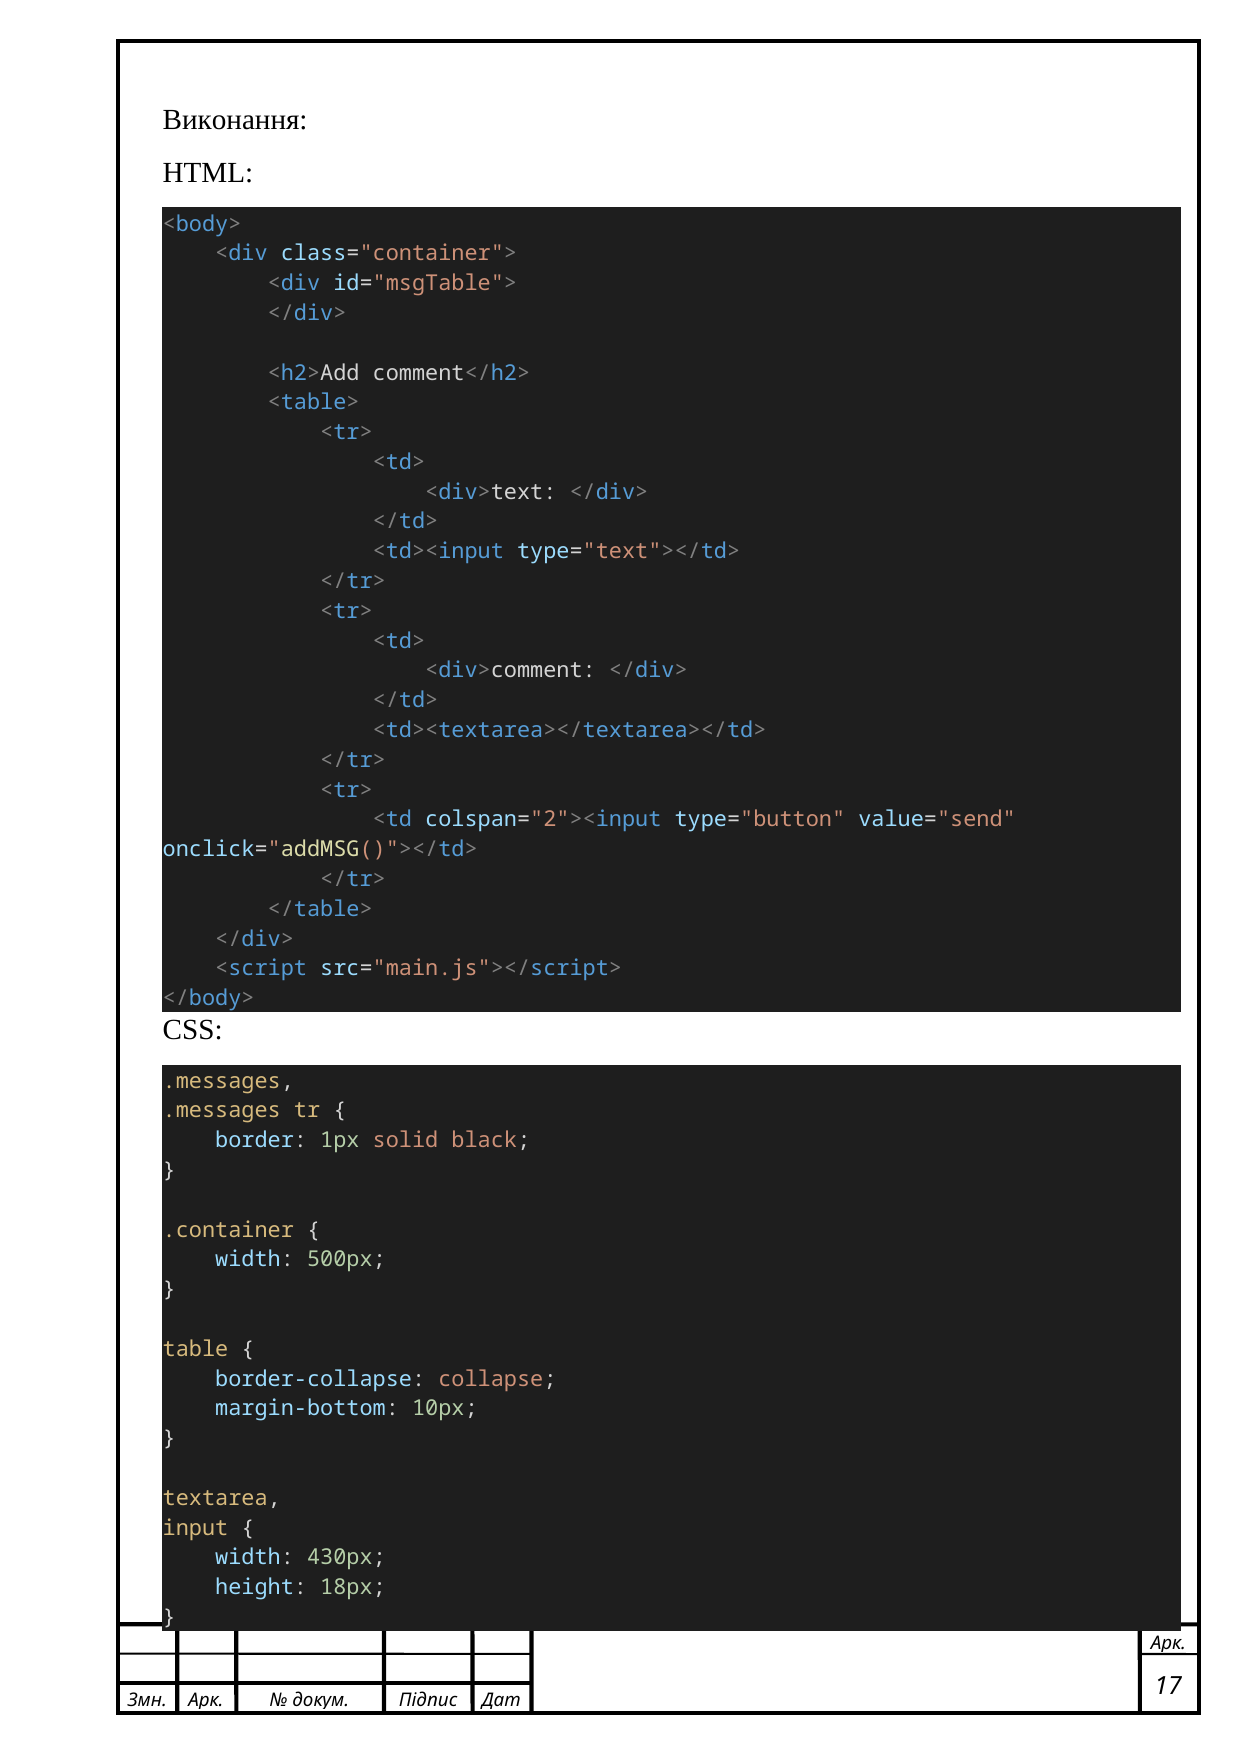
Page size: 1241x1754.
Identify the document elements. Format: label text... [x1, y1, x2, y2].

text <td><input type="text"></td> [162, 535, 1181, 565]
text <tr> [162, 416, 1181, 446]
text <td colspan="2"><input type="button" value="send" onclick="addMSG()"></td> [162, 803, 1181, 863]
text <td> [162, 446, 1181, 476]
text <td><textarea></textarea></td> [162, 714, 1181, 744]
text </td> [162, 505, 1181, 535]
text .messages tr { [162, 1094, 1181, 1124]
text <td> [162, 624, 1181, 654]
text } [162, 1273, 1181, 1303]
text <tr> [162, 773, 1181, 803]
text </table> [162, 893, 1181, 922]
text <h2>Add comment</h2> [162, 356, 1181, 386]
text width: 430px; [162, 1541, 1181, 1571]
text border-collapse: collapse; [162, 1363, 1181, 1392]
text <table> [162, 386, 1181, 416]
text </div> [162, 297, 1181, 327]
text } [162, 1601, 1181, 1631]
text .messages, [162, 1065, 1181, 1094]
text height: 18px; [162, 1571, 1181, 1601]
text HTML: [162, 155, 1181, 188]
text <div id="msgTable"> [162, 267, 1181, 297]
text </body> [162, 982, 1181, 1012]
text </td> [162, 684, 1181, 714]
text } [162, 1422, 1181, 1452]
text </tr> [162, 744, 1181, 773]
text textarea, [162, 1482, 1181, 1512]
text <script src="main.js"></script> [162, 952, 1181, 982]
text table { [162, 1333, 1181, 1363]
text } [162, 1154, 1181, 1184]
text input { [162, 1512, 1181, 1541]
text Виконання: [162, 102, 1181, 135]
text border: 1px solid black; [162, 1124, 1181, 1154]
text <div>comment: </div> [162, 654, 1181, 684]
text </tr> [162, 565, 1181, 595]
text <body> [162, 207, 1181, 237]
text </tr> [162, 863, 1181, 893]
text .container { [162, 1214, 1181, 1243]
text <div class="container"> [162, 237, 1181, 267]
text <div>text: </div> [162, 476, 1181, 505]
text </div> [162, 922, 1181, 952]
text margin-bottom: 10px; [162, 1392, 1181, 1422]
text CSS: [162, 1012, 1181, 1045]
text width: 500px; [162, 1243, 1181, 1273]
text <tr> [162, 595, 1181, 624]
